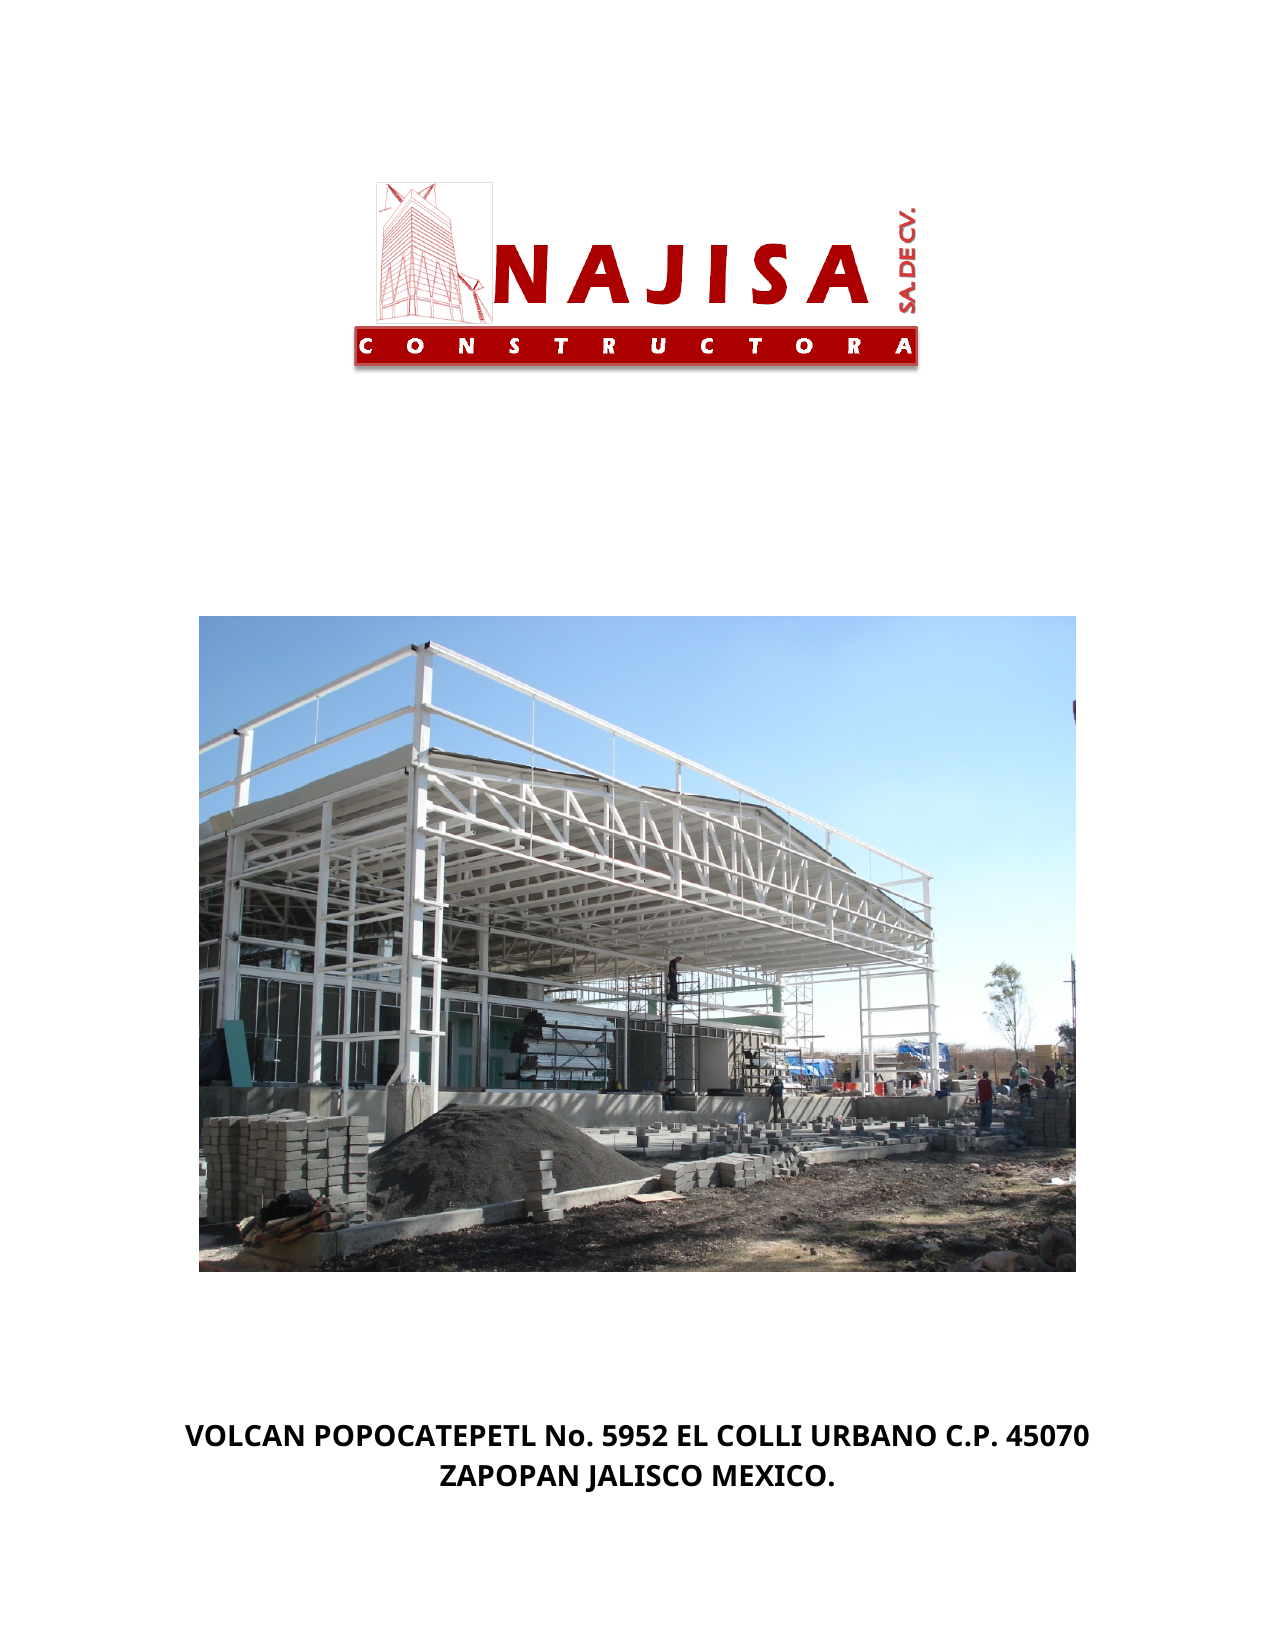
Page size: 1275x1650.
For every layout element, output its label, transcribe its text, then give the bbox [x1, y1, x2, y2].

subtitle VOLCAN POPOCATEPETL No. 5952 EL COLLI URBANO C.P. 45070 ZAPOPAN JALISCO MEXICO. [177, 1415, 1098, 1494]
picture [346, 173, 929, 377]
picture [199, 616, 1076, 1272]
